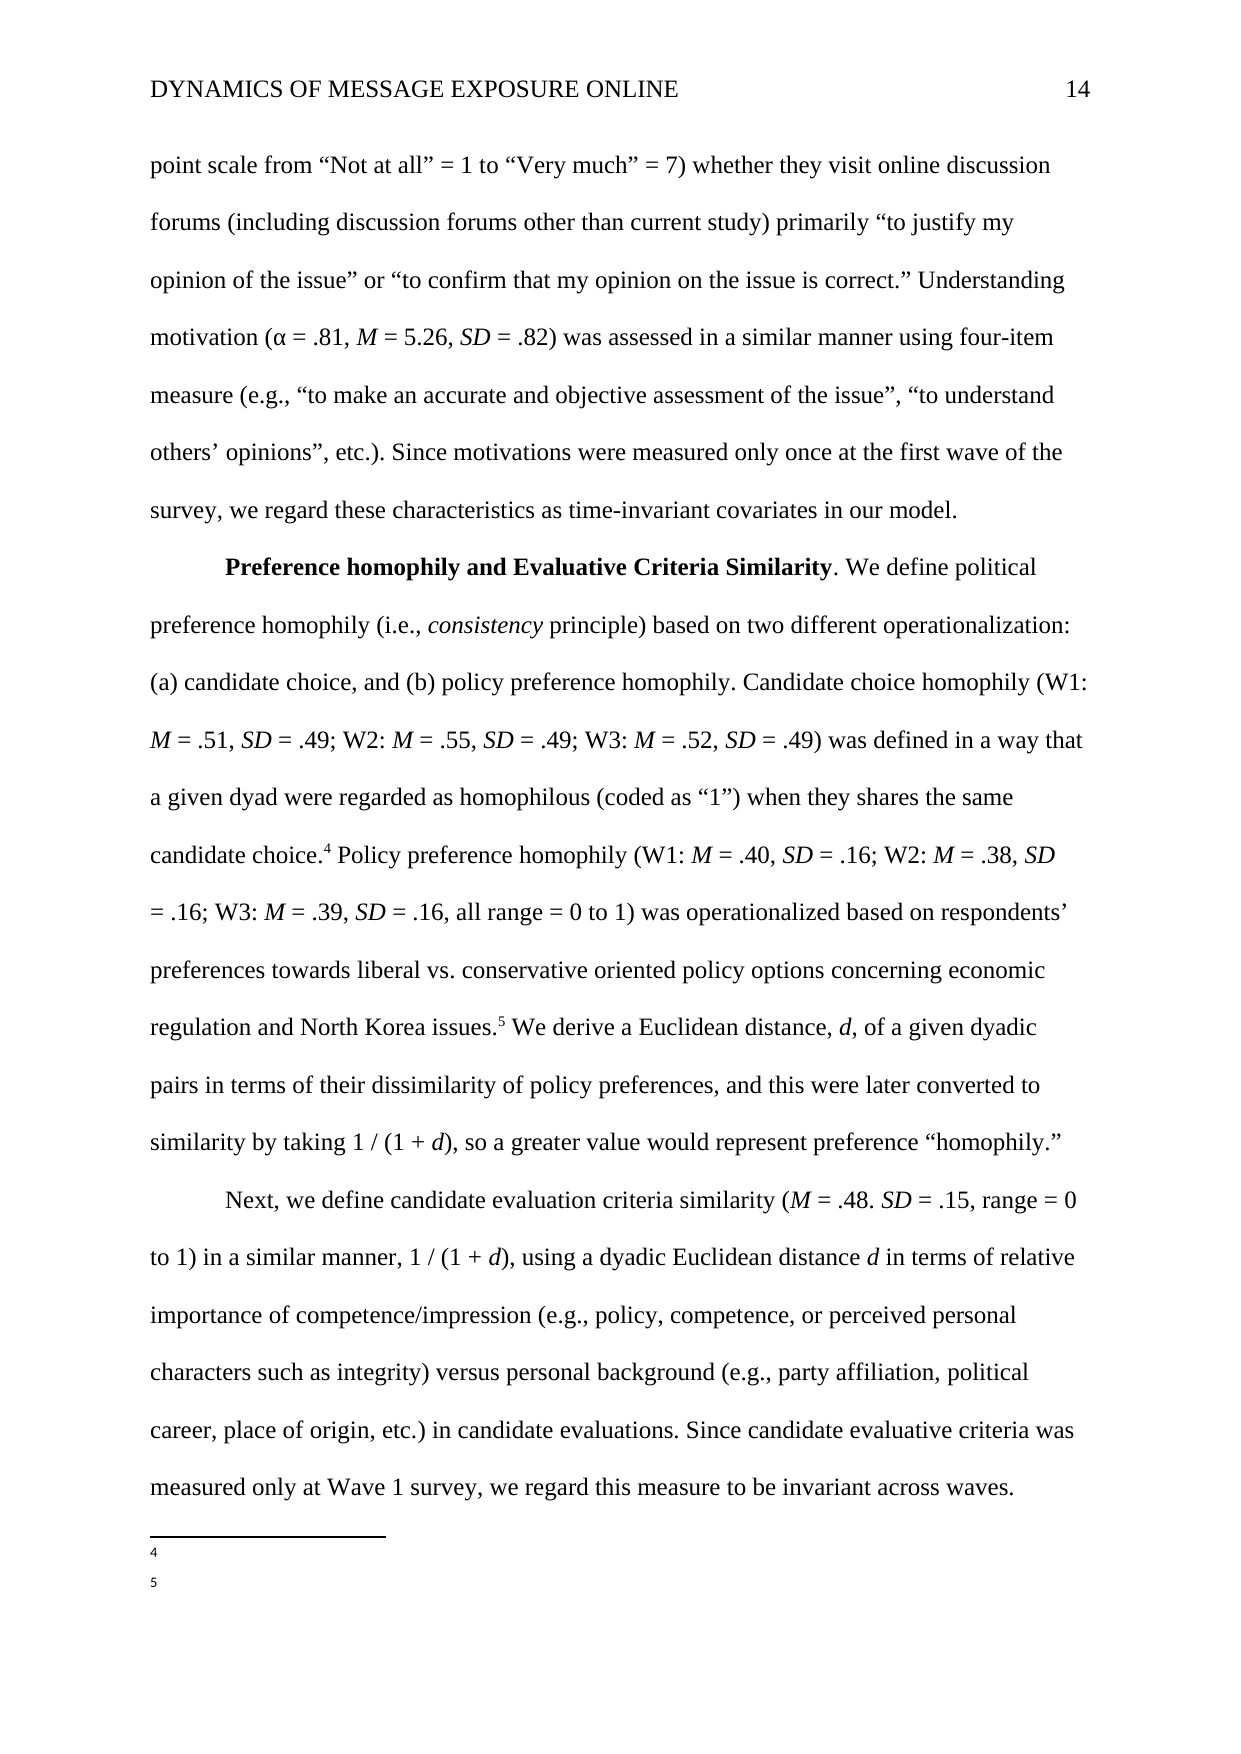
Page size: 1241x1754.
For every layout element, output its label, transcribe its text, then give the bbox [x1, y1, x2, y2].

text Next, we define candidate evaluation criteria similarity (M = .48. SD = .15, range = 0 to 1) in a similar manner, 1 / (1 + d), using a dyadic Euclidean distance d in terms of relative importance of competence/impression (e.g., policy, competence, or perceived personal characters such as integrity) versus personal background (e.g., party affiliation, political career, place of origin, etc.) in candidate evaluations. Since candidate evaluative criteria was measured only at Wave 1 survey, we regard this measure to be invariant across waves. [150, 1185, 1090, 1501]
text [150, 150, 1090, 524]
text Preference homophily and Evaluative Criteria Similarity. We define political preference homophily (i.e., consistency principle) based on two different operationalization: (a) candidate choice, and (b) policy preference homophily. Candidate choice homophily (W1: M = .51, SD = .49; W2: M = .55, SD = .49; W3: M = .52, SD = .49) was defined in a way that a given dyad were regarded as homophilous (coded as “1”) when they shares the same candidate choice. Policy preference homophily (W1: M = .40, SD = .16; W2: M = .38, SD = .16; W3: M = .39, SD = .16, all range = 0 to 1) was operationalized based on respondents’ preferences towards liberal vs. conservative oriented policy options concerning economic regulation and North Korea issues. We derive a Euclidean distance, d, of a given dyadic pairs in terms of their dissimilarity of policy preferences, and this were later converted to similarity by taking 1 / (1 + d), so a greater value would represent preference “homophily.” [150, 552, 1090, 1156]
